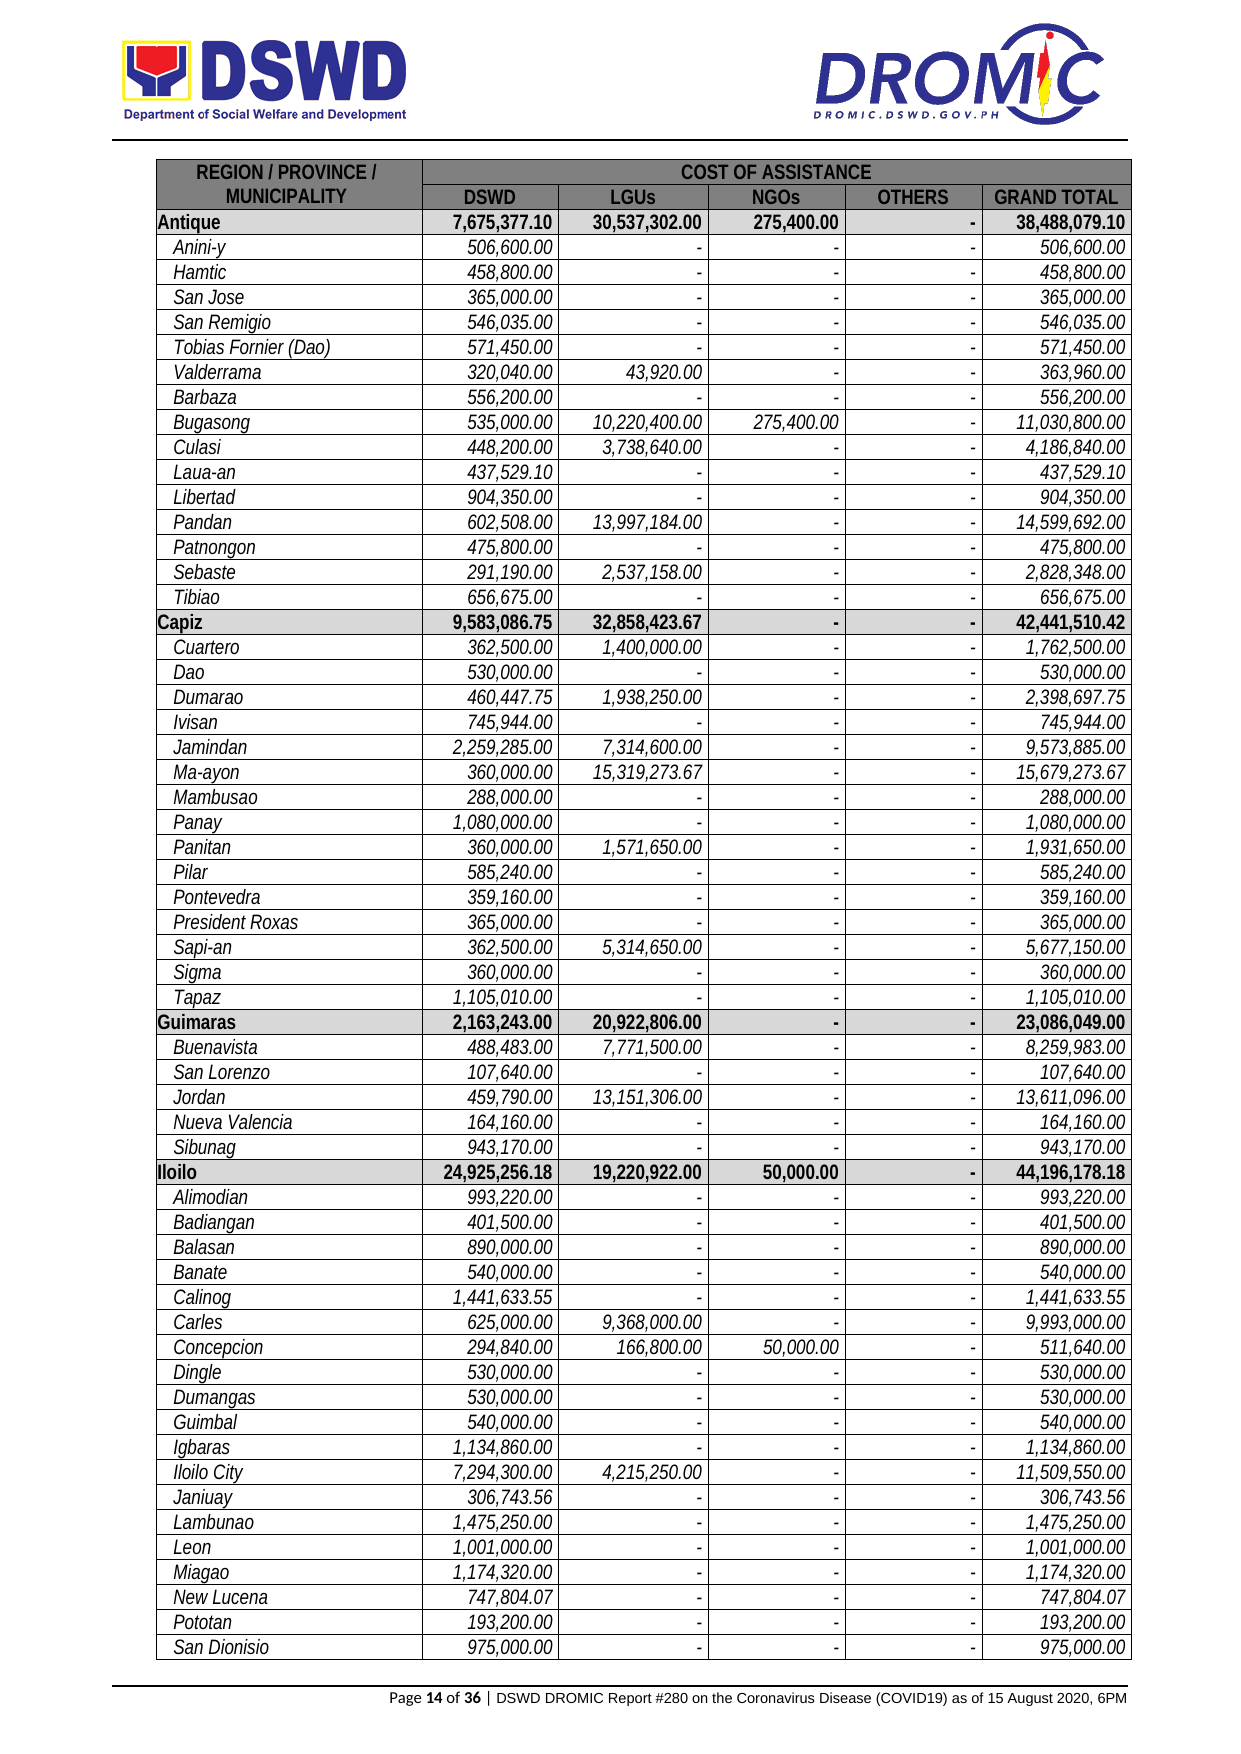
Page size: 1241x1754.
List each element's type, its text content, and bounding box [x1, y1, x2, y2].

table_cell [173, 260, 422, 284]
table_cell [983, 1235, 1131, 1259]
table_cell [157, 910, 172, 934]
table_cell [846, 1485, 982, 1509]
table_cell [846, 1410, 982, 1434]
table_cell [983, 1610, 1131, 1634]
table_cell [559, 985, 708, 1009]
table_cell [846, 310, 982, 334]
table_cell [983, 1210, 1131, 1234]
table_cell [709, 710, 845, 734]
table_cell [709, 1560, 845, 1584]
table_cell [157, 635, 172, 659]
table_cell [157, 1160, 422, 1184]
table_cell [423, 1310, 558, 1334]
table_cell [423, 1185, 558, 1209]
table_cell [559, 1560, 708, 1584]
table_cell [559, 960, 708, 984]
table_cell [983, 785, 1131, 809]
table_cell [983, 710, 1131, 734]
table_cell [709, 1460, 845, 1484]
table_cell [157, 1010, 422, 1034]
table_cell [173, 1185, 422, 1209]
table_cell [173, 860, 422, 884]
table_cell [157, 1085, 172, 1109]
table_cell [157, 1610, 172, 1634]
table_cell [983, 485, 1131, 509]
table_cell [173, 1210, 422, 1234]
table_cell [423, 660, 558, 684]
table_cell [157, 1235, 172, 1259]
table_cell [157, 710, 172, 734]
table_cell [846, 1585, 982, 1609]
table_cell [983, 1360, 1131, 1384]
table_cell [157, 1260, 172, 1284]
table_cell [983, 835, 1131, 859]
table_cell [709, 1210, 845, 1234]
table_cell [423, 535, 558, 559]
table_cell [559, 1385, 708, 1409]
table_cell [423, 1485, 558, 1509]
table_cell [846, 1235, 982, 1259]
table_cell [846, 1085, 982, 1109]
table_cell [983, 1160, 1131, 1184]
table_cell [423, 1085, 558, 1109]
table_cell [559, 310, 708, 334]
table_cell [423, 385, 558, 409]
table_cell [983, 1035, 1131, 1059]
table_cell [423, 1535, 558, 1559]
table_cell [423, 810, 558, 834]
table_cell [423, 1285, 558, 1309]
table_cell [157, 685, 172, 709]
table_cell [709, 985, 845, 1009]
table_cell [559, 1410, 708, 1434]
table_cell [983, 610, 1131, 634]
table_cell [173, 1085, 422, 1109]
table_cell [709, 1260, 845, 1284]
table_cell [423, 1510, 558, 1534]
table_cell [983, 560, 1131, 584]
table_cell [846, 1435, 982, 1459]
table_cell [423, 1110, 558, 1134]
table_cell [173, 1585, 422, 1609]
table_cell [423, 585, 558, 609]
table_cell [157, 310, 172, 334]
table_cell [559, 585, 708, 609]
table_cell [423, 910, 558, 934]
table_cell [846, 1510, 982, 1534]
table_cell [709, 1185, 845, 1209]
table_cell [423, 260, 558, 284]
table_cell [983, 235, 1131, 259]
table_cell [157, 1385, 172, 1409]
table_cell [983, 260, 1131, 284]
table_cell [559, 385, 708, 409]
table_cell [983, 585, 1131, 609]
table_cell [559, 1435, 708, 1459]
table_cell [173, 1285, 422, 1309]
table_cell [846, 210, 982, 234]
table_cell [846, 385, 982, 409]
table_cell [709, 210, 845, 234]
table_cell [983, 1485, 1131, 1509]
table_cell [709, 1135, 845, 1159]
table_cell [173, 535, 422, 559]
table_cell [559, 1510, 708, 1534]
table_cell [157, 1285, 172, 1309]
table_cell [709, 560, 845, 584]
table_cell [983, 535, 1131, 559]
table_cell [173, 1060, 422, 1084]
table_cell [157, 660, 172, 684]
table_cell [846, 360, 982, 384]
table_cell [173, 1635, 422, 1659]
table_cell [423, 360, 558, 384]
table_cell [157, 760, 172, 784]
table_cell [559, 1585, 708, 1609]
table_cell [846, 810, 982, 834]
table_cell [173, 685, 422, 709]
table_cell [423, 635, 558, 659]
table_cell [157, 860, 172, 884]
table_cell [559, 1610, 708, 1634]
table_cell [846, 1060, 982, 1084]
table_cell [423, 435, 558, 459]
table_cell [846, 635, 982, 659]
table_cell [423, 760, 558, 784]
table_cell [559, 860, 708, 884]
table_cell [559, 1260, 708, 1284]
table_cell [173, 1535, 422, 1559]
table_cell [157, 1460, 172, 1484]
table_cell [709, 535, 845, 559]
table_header COST OF ASSISTANCE [423, 160, 1131, 184]
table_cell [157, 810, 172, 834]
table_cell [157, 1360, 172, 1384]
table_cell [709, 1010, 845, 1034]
table_cell DSWD [423, 185, 558, 209]
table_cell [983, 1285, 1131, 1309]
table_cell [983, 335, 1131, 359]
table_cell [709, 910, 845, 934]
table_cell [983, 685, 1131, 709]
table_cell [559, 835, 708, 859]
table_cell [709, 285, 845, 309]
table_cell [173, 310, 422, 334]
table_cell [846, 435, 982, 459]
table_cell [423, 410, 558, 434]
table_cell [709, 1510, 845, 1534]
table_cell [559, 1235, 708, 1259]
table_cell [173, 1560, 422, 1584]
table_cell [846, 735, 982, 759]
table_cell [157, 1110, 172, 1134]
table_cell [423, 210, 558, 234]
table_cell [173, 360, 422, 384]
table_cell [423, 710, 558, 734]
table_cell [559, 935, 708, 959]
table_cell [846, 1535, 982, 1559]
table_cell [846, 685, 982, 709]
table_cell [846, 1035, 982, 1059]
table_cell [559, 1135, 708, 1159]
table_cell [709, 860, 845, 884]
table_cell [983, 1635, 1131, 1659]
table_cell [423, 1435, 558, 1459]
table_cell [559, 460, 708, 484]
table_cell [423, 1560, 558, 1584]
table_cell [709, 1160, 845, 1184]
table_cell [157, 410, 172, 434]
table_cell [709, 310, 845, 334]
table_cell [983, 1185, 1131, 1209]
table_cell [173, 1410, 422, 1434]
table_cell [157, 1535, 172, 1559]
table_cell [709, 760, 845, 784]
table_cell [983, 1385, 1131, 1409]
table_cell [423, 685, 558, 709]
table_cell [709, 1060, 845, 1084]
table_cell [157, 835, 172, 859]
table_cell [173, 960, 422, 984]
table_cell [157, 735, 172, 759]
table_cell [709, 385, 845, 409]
table_cell LGUs [559, 185, 708, 209]
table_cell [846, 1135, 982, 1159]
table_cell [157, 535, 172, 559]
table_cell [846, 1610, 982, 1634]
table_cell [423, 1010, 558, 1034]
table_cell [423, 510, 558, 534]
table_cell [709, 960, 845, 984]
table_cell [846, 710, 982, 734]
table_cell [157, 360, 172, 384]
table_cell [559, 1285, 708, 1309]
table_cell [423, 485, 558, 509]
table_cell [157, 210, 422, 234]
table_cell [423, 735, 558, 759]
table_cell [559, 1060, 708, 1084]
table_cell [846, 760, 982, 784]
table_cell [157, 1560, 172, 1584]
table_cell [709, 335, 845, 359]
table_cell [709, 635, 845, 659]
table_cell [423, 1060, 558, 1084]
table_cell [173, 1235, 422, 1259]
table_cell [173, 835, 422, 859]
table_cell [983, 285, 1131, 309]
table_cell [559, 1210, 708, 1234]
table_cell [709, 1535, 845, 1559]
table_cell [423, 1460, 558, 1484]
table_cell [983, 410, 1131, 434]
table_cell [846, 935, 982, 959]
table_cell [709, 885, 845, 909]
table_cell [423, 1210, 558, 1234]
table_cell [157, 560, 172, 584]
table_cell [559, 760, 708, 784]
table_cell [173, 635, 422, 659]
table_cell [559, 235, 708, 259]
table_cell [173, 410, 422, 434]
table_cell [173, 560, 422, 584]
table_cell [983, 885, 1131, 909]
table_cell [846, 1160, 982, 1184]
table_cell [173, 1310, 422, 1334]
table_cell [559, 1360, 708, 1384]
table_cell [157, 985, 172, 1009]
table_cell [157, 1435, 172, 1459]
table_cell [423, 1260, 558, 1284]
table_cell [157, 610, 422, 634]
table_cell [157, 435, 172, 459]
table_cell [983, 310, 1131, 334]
table_header REGION / PROVINCE / MUNICIPALITY [157, 160, 422, 209]
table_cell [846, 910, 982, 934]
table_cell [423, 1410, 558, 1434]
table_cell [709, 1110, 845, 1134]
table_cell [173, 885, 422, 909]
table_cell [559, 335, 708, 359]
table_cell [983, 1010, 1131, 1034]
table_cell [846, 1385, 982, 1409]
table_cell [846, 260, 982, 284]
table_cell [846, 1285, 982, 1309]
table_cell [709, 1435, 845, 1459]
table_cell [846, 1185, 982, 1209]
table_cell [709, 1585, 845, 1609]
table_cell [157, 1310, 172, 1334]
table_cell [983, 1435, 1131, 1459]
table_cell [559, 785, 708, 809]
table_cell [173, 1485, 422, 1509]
table_cell NGOs [709, 185, 845, 209]
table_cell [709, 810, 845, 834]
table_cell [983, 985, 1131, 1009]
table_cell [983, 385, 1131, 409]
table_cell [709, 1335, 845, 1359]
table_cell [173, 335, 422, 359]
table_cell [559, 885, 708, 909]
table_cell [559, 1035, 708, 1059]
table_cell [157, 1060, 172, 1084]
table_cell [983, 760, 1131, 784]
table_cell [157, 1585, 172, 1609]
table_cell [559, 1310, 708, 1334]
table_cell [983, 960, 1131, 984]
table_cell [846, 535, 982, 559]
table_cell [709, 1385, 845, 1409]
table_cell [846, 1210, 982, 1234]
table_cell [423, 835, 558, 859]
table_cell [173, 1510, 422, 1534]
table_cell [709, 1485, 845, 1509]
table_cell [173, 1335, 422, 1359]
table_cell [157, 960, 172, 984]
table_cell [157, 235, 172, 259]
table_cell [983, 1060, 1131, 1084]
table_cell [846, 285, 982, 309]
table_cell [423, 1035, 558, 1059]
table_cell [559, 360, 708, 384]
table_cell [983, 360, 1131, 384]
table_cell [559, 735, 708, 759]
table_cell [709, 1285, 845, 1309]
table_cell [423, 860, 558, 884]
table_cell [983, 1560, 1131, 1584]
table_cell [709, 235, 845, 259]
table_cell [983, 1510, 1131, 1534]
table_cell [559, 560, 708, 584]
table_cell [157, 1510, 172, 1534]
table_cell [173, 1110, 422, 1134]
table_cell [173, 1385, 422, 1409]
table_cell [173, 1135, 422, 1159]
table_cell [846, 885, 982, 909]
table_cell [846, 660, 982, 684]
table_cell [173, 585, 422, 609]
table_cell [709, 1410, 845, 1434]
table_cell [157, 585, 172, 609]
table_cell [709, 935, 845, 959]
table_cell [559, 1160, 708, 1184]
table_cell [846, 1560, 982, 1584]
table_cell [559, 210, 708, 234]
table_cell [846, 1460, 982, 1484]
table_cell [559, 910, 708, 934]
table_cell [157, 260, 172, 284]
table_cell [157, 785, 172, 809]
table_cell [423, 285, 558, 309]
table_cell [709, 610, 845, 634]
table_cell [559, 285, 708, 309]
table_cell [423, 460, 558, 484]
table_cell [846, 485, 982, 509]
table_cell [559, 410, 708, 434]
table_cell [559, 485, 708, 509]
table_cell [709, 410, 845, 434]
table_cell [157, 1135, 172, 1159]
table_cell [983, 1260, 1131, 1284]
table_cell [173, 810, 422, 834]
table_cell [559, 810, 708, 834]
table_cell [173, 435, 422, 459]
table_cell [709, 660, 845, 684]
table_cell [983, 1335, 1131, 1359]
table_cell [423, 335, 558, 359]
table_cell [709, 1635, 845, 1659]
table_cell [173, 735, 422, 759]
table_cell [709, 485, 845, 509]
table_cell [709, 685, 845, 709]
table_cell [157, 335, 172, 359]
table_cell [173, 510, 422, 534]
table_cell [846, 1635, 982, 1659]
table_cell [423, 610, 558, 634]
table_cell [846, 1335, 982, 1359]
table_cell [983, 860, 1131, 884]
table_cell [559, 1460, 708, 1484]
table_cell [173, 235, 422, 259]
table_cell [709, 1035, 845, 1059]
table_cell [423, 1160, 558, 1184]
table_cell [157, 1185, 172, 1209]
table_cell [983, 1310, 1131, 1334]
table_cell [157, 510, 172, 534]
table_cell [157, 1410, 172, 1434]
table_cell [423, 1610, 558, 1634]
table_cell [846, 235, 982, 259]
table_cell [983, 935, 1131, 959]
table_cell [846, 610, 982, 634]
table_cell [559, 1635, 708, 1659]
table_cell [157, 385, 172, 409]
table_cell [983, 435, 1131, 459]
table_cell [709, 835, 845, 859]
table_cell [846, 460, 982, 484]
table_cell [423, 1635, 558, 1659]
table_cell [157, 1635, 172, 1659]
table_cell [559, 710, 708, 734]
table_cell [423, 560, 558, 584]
table_cell GRAND TOTAL [983, 185, 1131, 209]
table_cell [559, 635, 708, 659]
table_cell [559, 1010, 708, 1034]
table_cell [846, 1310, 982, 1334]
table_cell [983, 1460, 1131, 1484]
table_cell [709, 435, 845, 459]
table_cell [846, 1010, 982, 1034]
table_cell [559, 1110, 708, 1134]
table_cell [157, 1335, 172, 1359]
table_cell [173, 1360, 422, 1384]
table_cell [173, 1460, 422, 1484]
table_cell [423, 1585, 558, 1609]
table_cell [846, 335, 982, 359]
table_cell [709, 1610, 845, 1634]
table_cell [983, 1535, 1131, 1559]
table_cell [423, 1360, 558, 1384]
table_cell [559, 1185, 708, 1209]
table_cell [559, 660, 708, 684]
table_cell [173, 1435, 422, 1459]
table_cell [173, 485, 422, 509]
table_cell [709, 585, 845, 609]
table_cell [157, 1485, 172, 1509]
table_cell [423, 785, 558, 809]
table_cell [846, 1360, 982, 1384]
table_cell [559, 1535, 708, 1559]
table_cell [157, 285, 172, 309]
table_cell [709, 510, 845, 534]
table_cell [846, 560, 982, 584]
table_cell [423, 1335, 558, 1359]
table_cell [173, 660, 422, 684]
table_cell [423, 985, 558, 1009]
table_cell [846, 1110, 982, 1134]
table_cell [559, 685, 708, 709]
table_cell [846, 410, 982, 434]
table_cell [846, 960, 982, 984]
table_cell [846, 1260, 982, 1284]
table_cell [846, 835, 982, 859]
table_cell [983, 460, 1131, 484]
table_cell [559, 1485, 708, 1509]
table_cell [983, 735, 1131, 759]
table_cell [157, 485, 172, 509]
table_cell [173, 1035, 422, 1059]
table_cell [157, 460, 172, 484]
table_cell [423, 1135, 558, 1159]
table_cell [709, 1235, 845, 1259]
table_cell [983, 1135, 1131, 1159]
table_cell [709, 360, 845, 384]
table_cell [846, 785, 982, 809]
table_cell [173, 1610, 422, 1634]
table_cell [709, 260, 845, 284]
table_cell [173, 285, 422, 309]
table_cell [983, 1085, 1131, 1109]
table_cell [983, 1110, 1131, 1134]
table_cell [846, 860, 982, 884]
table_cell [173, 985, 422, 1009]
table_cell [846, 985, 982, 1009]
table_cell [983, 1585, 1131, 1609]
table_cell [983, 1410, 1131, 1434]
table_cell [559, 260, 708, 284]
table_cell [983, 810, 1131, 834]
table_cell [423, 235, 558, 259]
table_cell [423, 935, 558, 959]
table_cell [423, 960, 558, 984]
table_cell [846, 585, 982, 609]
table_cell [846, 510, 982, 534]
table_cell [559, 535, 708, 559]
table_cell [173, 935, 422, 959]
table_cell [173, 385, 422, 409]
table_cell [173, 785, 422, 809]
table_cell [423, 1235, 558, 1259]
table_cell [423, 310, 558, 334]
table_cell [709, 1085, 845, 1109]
table_cell OTHERS [846, 185, 982, 209]
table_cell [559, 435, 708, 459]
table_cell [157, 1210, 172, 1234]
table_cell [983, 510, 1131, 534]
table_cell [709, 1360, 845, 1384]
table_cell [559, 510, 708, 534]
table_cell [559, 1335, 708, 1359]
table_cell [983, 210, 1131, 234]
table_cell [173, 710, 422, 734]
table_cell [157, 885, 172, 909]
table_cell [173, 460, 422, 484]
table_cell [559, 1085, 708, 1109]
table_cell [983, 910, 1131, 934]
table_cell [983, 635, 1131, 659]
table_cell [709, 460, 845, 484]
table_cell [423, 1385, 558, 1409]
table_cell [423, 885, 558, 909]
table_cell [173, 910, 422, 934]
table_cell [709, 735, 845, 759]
picture [112, 37, 416, 125]
picture [781, 23, 1133, 125]
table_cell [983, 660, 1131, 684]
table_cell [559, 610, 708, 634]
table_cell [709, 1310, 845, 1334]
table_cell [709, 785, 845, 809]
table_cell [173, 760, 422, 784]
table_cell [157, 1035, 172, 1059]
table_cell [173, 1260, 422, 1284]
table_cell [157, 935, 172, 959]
